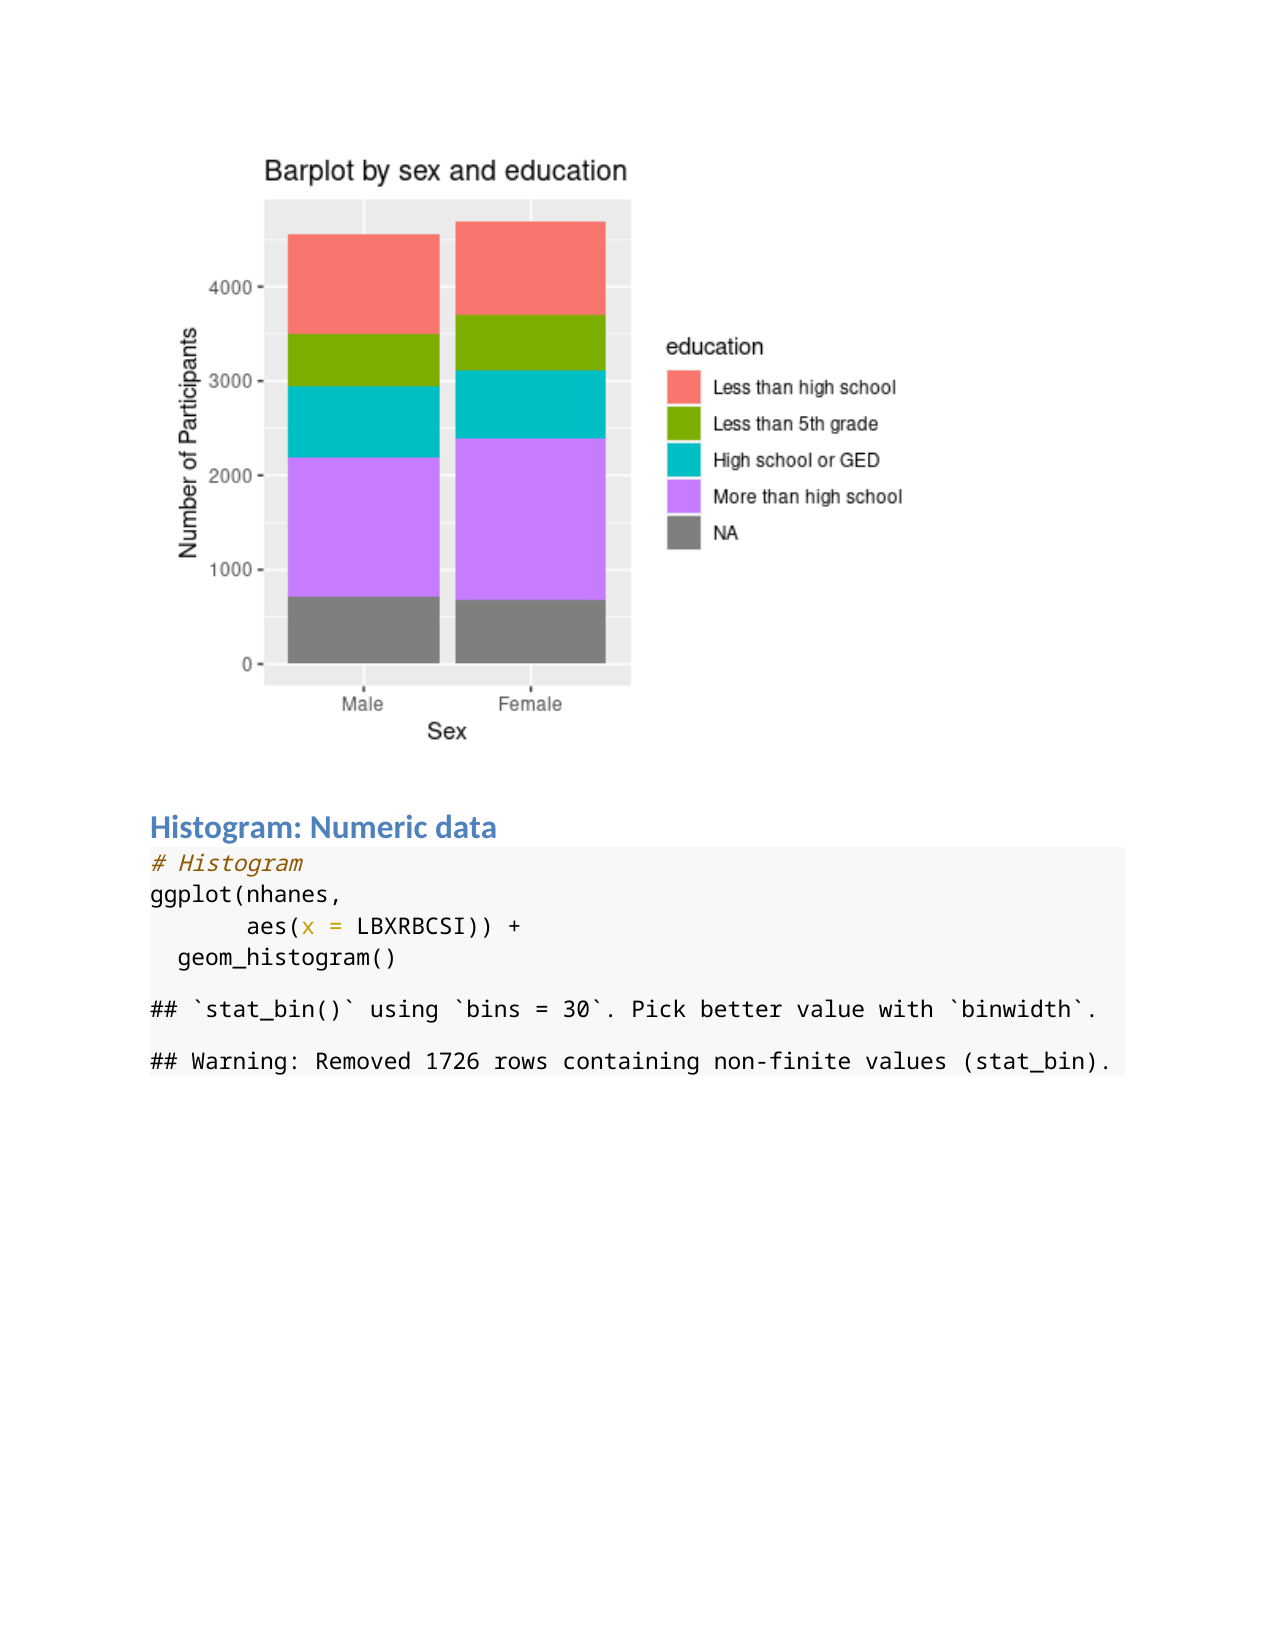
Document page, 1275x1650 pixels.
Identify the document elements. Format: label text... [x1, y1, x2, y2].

text # Histogram ggplot(nhanes, aes(x = LBXRBCSI)) + geom_histogram() [150, 847, 1125, 972]
text ## Warning: Removed 1726 rows containing non-finite values (stat_bin). [150, 1045, 1125, 1076]
text ## `stat_bin()` using `bins = 30`. Pick better value with `binwidth`. [150, 993, 1125, 1024]
picture [168, 150, 927, 757]
subtitle Histogram: Numeric data [150, 806, 1125, 847]
